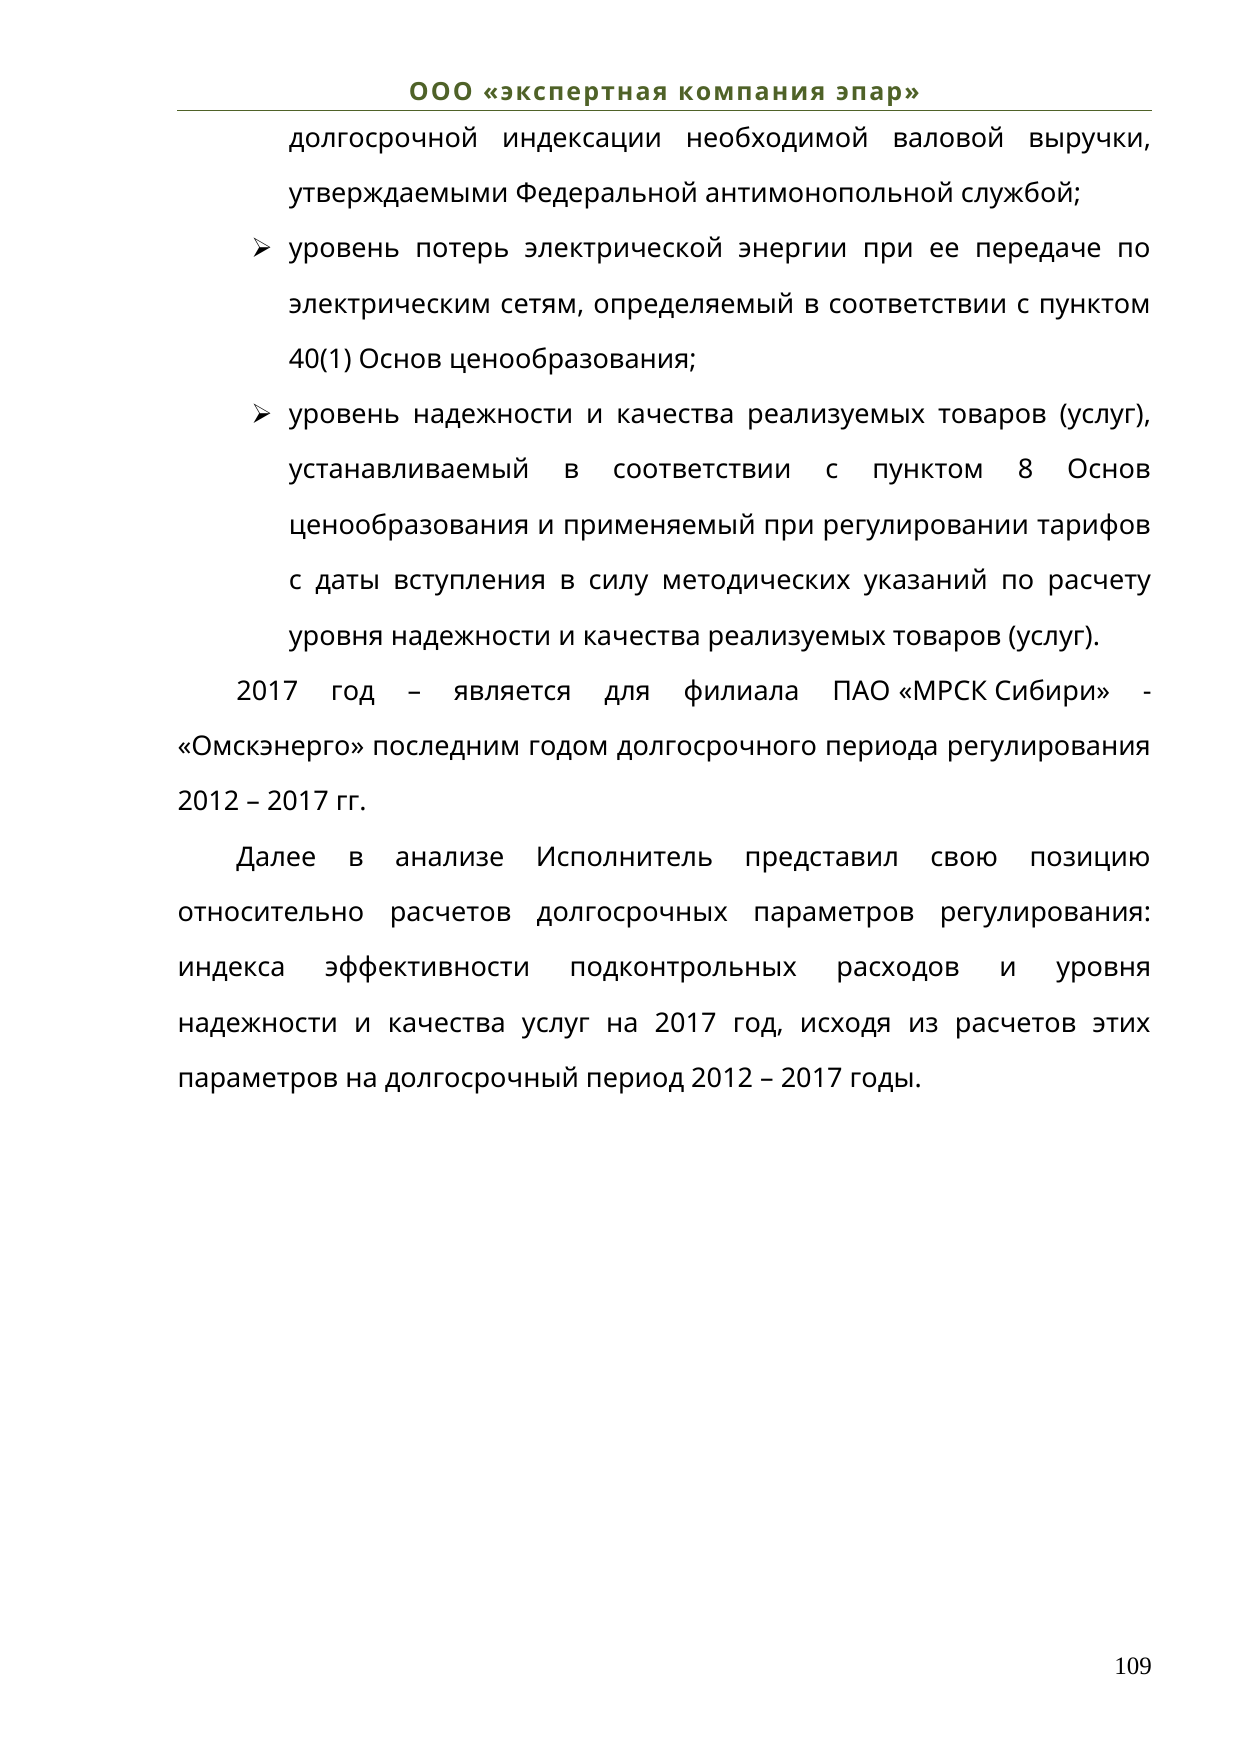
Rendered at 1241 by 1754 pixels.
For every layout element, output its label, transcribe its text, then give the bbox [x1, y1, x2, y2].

text уровень потерь электрической энергии при ее передаче по электрическим сетям, определяемый в соответствии с пунктом 40(1) Основ ценообразования; [251, 229, 1152, 376]
text 2017 год – является для филиала ПАО «МРСК Сибири» - «Омскэнерго» последним годом долгосрочного периода регулирования 2012 – 2017 гг. [177, 671, 1152, 819]
text уровень надежности и качества реализуемых товаров (услуг), устанавливаемый в соответствии с пунктом 8 Основ ценообразования и применяемый при регулировании тарифов с даты вступления в силу методических указаний по расчету уровня надежности и качества реализуемых товаров (услуг). [251, 395, 1152, 653]
text Далее в анализе Исполнитель представил свою позицию относительно расчетов долгосрочных параметров регулирования: индекса эффективности подконтрольных расходов и уровня надежности и качества услуг на 2017 год, исходя из расчетов этих параметров на долгосрочный период 2012 – 2017 годы. [177, 837, 1152, 1095]
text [251, 118, 1152, 210]
